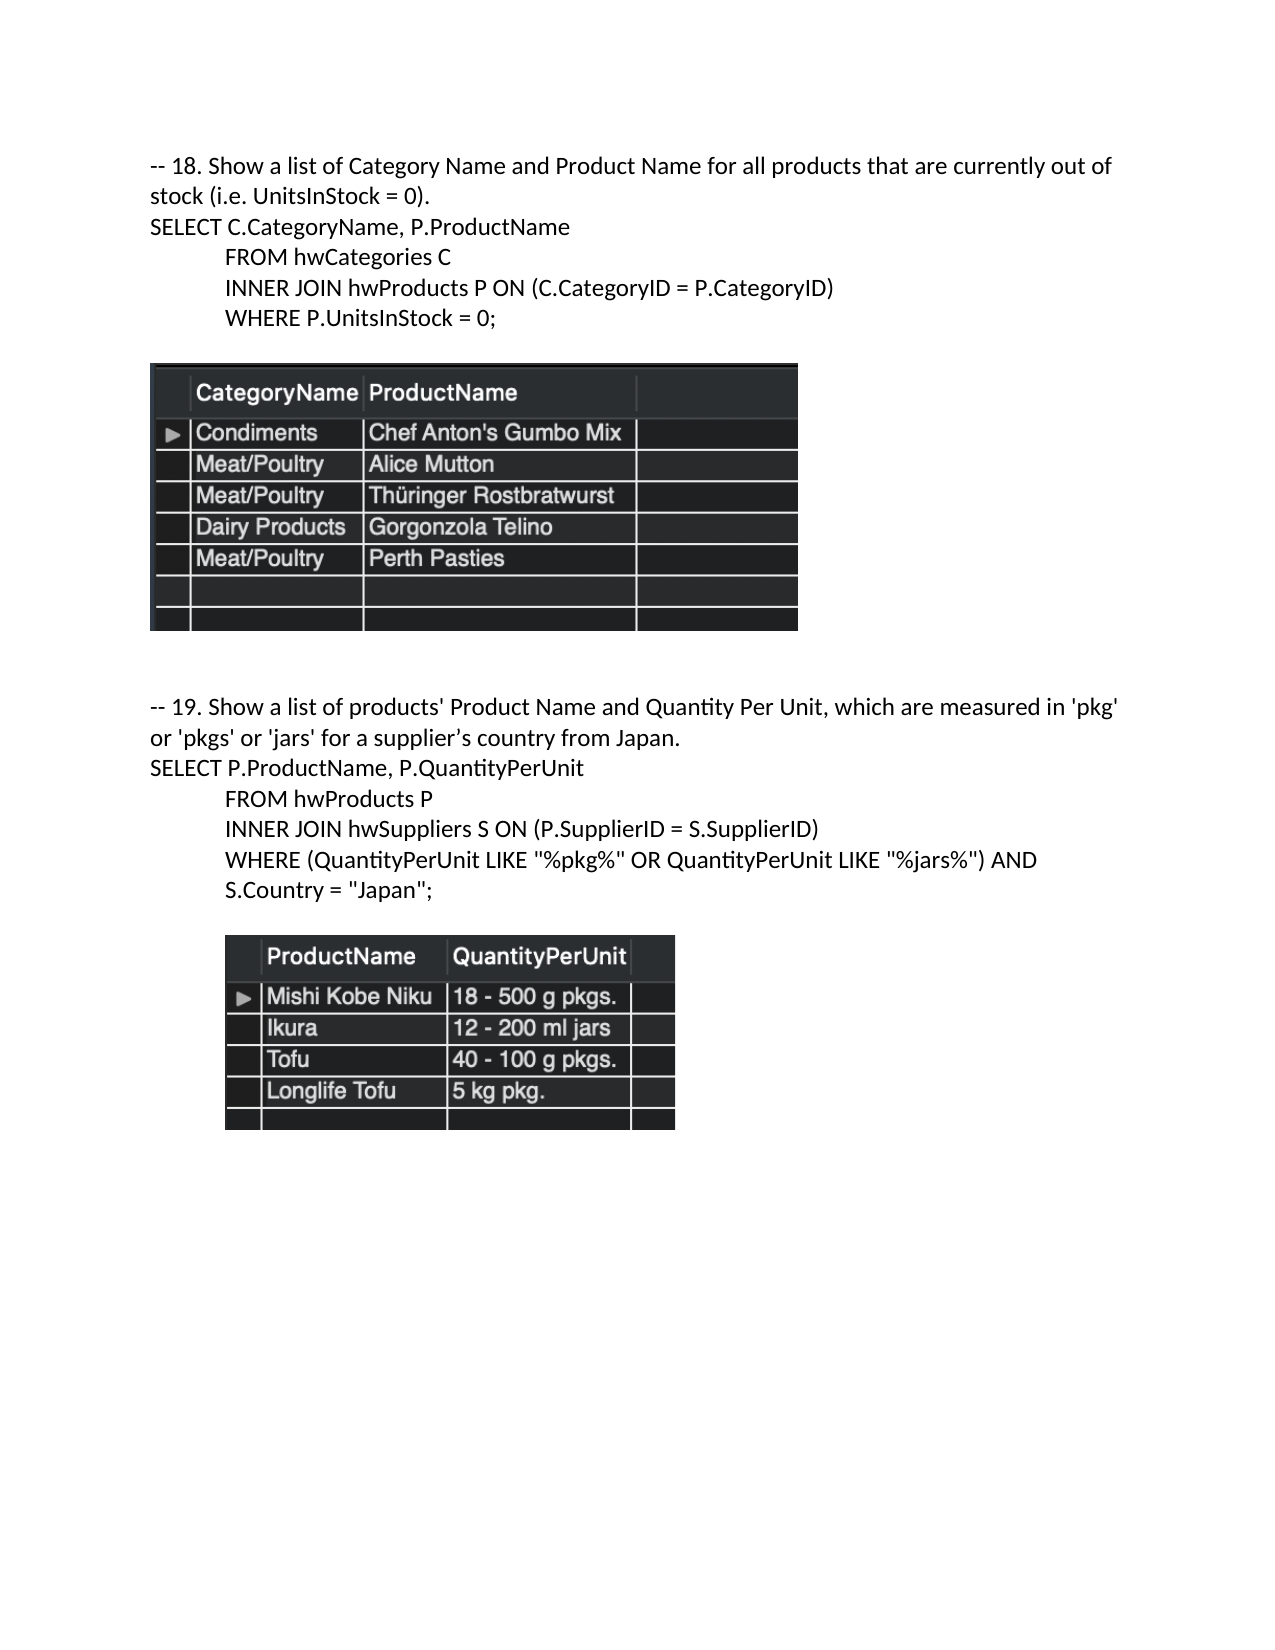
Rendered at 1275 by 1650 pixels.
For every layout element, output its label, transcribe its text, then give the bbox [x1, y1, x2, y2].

text FROM hwCategories C [150, 242, 1125, 272]
text SELECT P.ProductName, P.QuantityPerUnit [150, 752, 1125, 783]
picture [225, 935, 675, 1130]
text INNER JOIN hwSuppliers S ON (P.SupplierID = S.SupplierID) [150, 813, 1125, 844]
text -- 19. Show a list of products' Product Name and Quantity Per Unit, which are measured in 'pkg' or 'pkgs' or 'jars' for a supplier’s country from Japan. [150, 691, 1125, 752]
text -- 18. Show a list of Category Name and Product Name for all products that are currently out of stock (i.e. UnitsInStock = 0). [150, 150, 1125, 211]
text WHERE P.UnitsInStock = 0; [150, 303, 1125, 333]
text WHERE (QuantityPerUnit LIKE "%pkg%" OR QuantityPerUnit LIKE "%jars%") AND S.Country = "Japan"; [225, 844, 1125, 905]
text FROM hwProducts P [150, 783, 1125, 813]
text SELECT C.CategoryName, P.ProductName [150, 211, 1125, 242]
text INNER JOIN hwProducts P ON (C.CategoryID = P.CategoryID) [150, 272, 1125, 303]
picture [150, 363, 798, 631]
